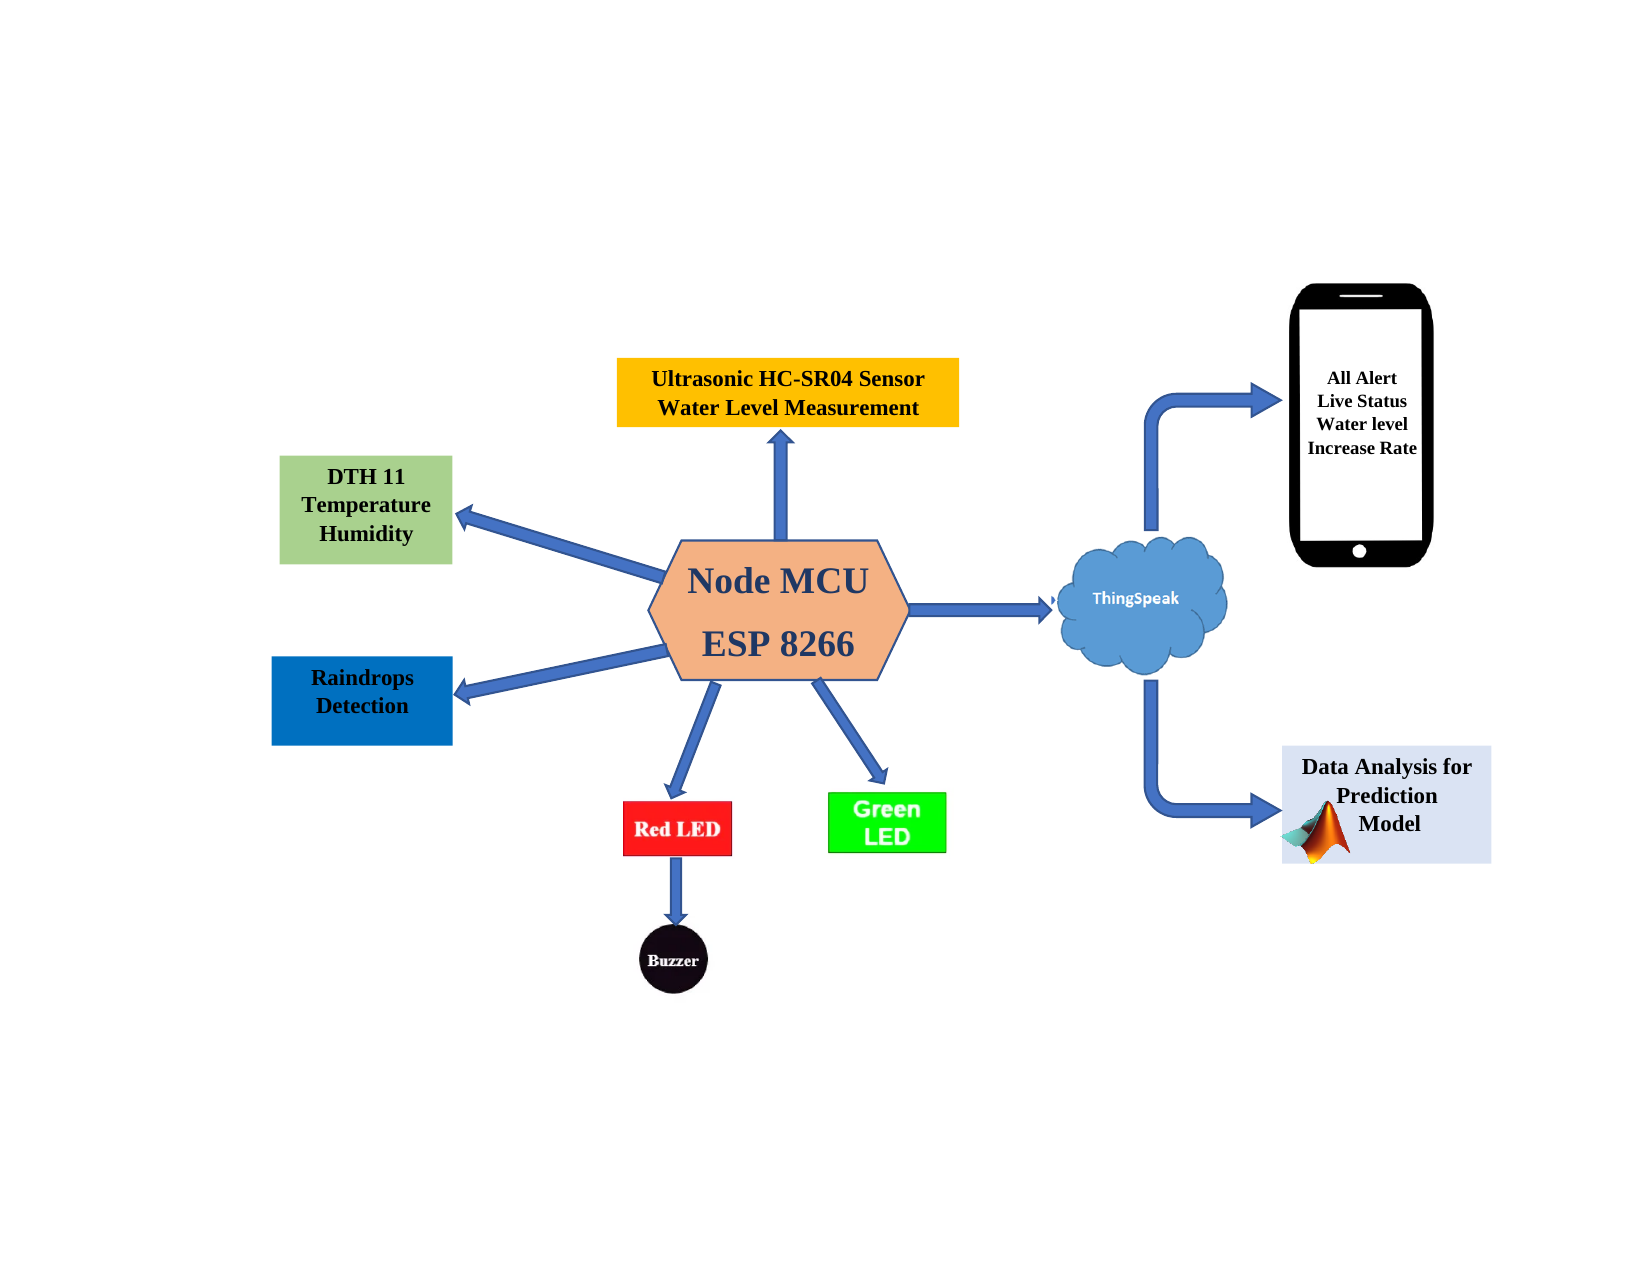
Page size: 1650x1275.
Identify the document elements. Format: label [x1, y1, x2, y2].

picture [1051, 510, 1233, 680]
picture [621, 916, 726, 1003]
picture [819, 787, 954, 859]
picture [1269, 268, 1458, 589]
picture [1280, 800, 1351, 864]
picture [617, 796, 735, 859]
